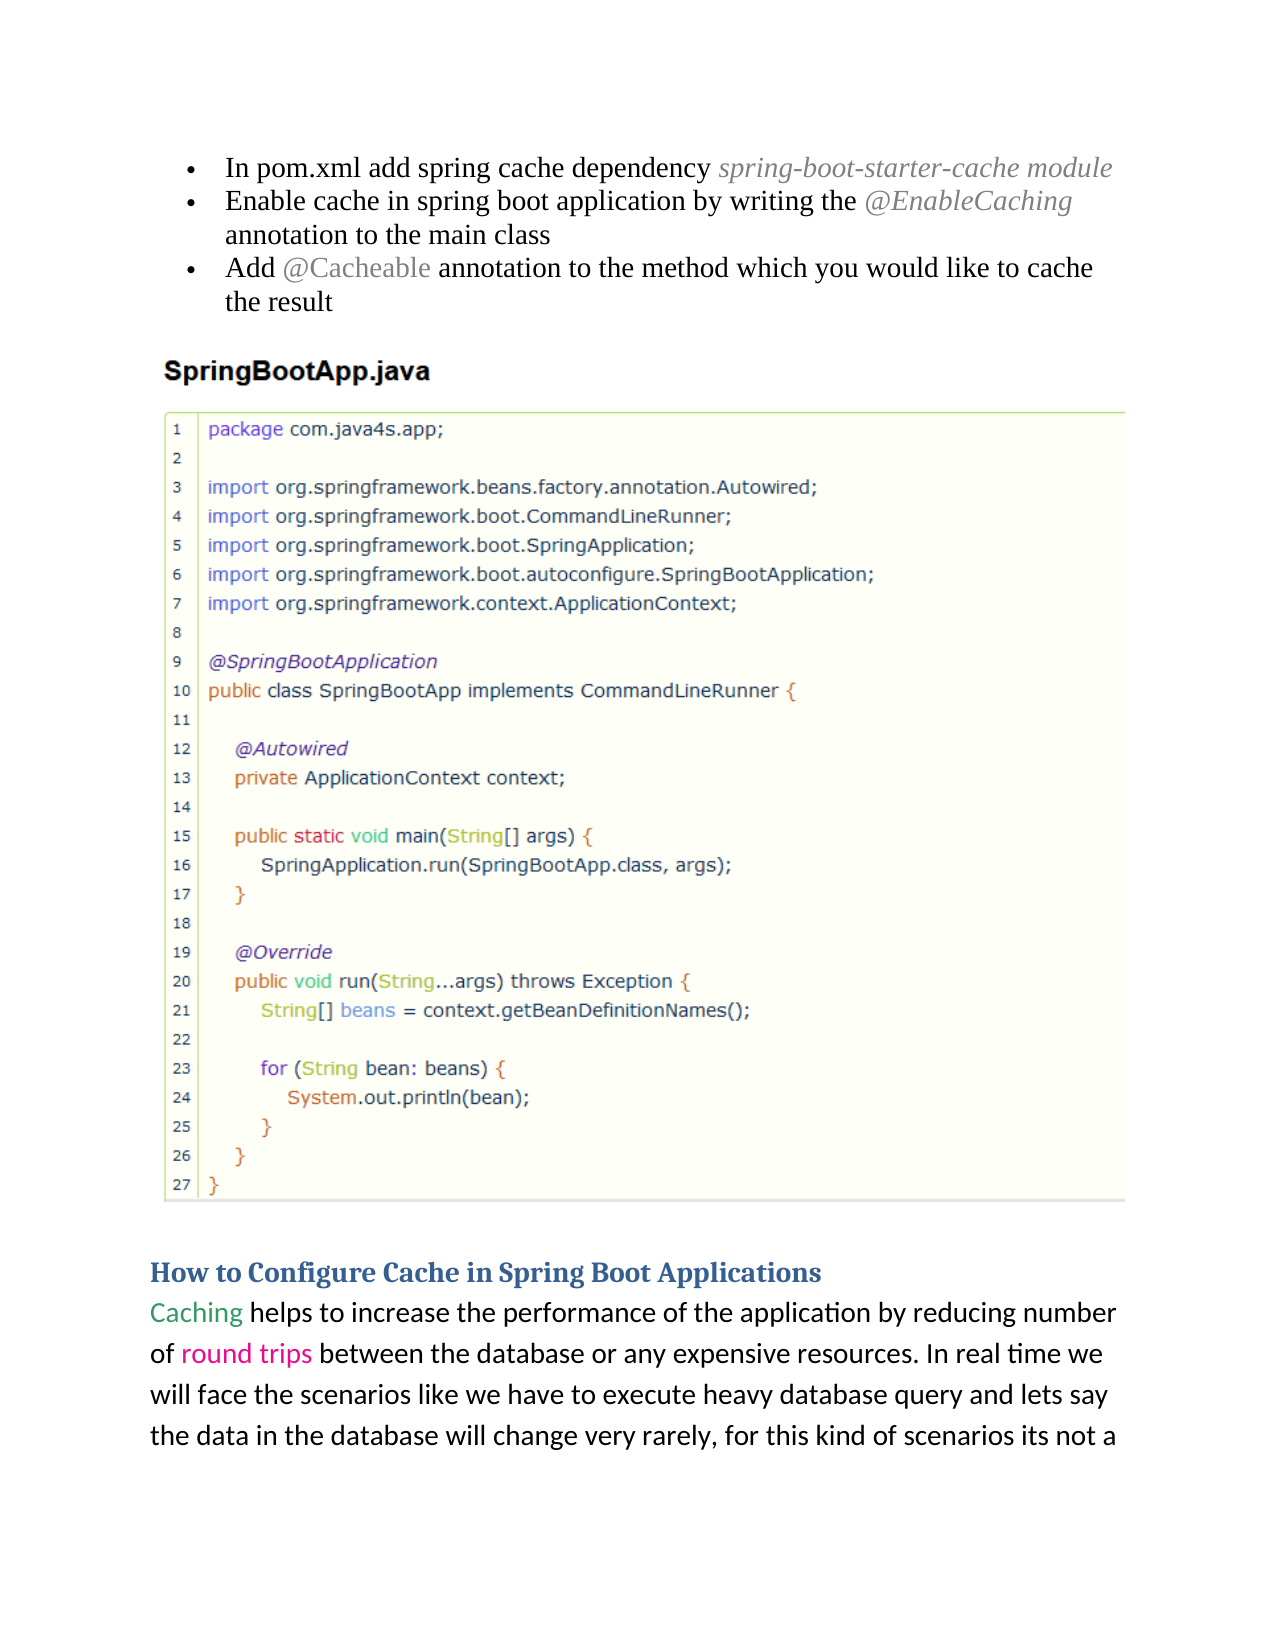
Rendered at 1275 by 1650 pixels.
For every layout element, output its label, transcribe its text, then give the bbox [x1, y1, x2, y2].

list Enable cache in spring boot application by writing the @EnableCaching annotation to the main class [187, 183, 1125, 251]
picture [150, 346, 1125, 1202]
subtitle How to Configure Cache in Spring Boot Applications [150, 1256, 1125, 1289]
list Add @Cacheable annotation to the method which you would like to cache the result [187, 251, 1125, 318]
list In pom.xml add spring cache dependency spring-boot-starter-cache module [187, 150, 1125, 183]
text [150, 1294, 1125, 1453]
